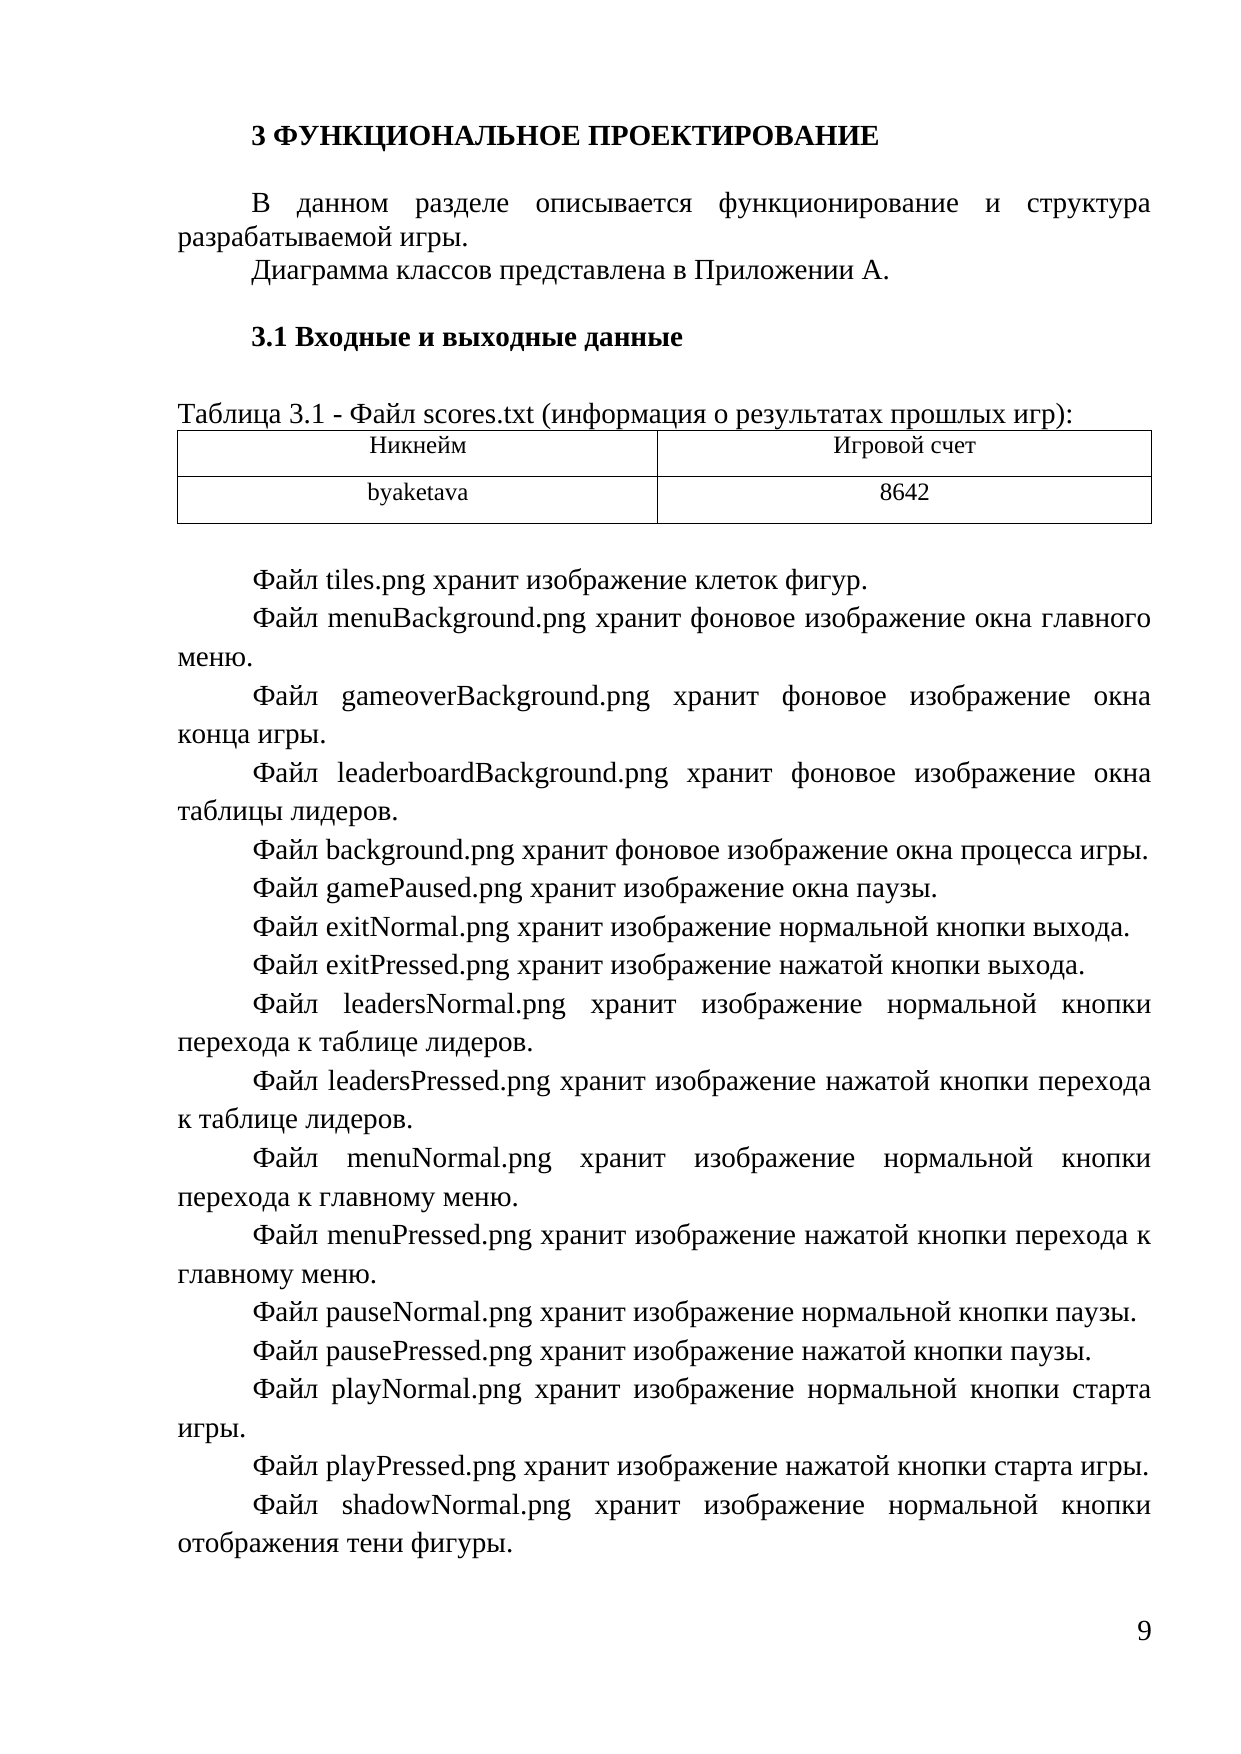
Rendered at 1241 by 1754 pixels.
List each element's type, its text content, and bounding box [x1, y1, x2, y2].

table_cell byaketava [178, 477, 657, 522]
text 3 ФУНКЦИОНАЛЬНОЕ ПРОЕКТИРОВАНИЕ [177, 118, 1152, 152]
text Таблица 3.1 - Файл scores.txt (информация о результатах прошлых игр): [177, 396, 1152, 429]
text Файл leadersNormal.png хранит изображение нормальной кнопки перехода к таблице лидеров. [177, 986, 1152, 1058]
text Файл pauseNormal.png хранит изображение нормальной кнопки паузы. [177, 1294, 1152, 1328]
text Файл exitNormal.png хранит изображение нормальной кнопки выхода. [177, 909, 1152, 942]
text Файл gameoverBackground.png хранит фоновое изображение окна конца игры. [177, 678, 1152, 750]
table_header Игровой счет [658, 431, 1151, 476]
text Файл exitPressed.png хранит изображение нажатой кнопки выхода. [177, 947, 1152, 981]
text Файл leaderboardBackground.png хранит фоновое изображение окна таблицы лидеров. [177, 755, 1152, 827]
text 3.1 Входные и выходные данные [177, 319, 1152, 352]
text Файл gamePaused.png хранит изображение окна паузы. [177, 870, 1152, 904]
text Файл menuPressed.png хранит изображение нажатой кнопки перехода к главному меню. [177, 1217, 1152, 1289]
text Файл menuNormal.png хранит изображение нормальной кнопки перехода к главному меню. [177, 1140, 1152, 1212]
text В данном разделе описывается функционирование и структура разрабатываемой игры. [177, 185, 1152, 252]
text Файл shadowNormal.png хранит изображение нормальной кнопки отображения тени фигуры. [177, 1487, 1152, 1559]
text Диаграмма классов представлена в Приложении А. [177, 252, 1152, 286]
table_cell 8642 [658, 477, 1151, 522]
table_header Никнейм [178, 431, 657, 476]
text Файл tiles.png хранит изображение клеток фигур. [177, 562, 1152, 596]
text Файл menuBackground.png хранит фоновое изображение окна главного меню. [177, 601, 1152, 673]
text Файл leadersPressed.png хранит изображение нажатой кнопки перехода к таблице лидеров. [177, 1063, 1152, 1135]
text Файл pausePressed.png хранит изображение нажатой кнопки паузы. [177, 1333, 1152, 1366]
text Файл playPressed.png хранит изображение нажатой кнопки старта игры. [177, 1448, 1152, 1482]
text Файл playNormal.png хранит изображение нормальной кнопки старта игры. [177, 1371, 1152, 1443]
text Файл background.png хранит фоновое изображение окна процесса игры. [177, 832, 1152, 865]
